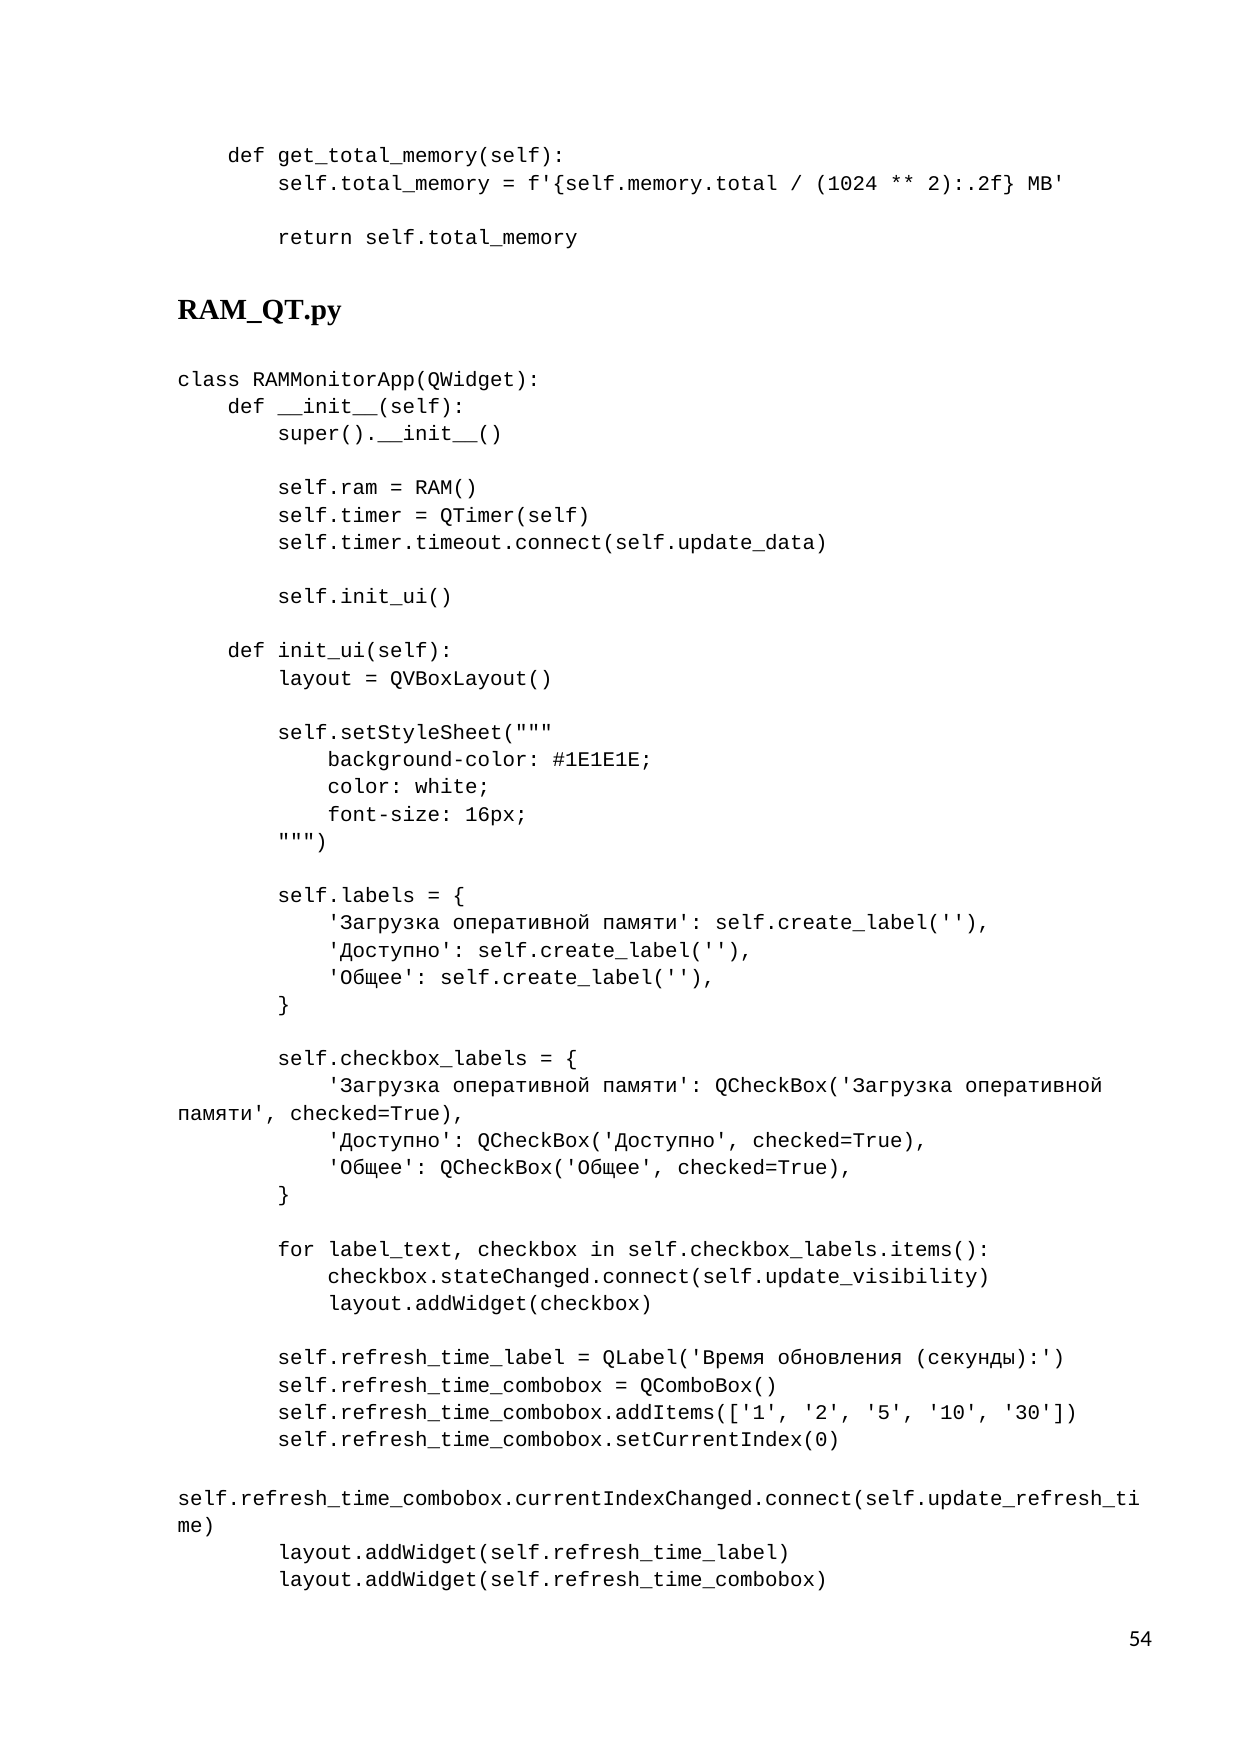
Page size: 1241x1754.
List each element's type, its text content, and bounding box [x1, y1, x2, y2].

text def __init__(self): [177, 396, 1152, 419]
text self.timer = QTimer(self) [177, 504, 1152, 528]
text return self.total_memory [177, 227, 1152, 251]
text for label_text, checkbox in self.checkbox_labels.items(): [177, 1239, 1152, 1262]
text layout = QVBoxLayout() [177, 668, 1152, 691]
text font-size: 16px; [177, 804, 1152, 827]
text layout.addWidget(checkbox) [177, 1293, 1152, 1317]
text 'Загрузка оперативной памяти': self.create_label(''), [177, 912, 1152, 936]
text 'Доступно': self.create_label(''), [177, 939, 1152, 963]
text background-color: #1E1E1E; [177, 749, 1152, 773]
text class RAMMonitorApp(QWidget): [177, 369, 1152, 392]
text 'Общее': self.create_label(''), [177, 967, 1152, 990]
text self.init_ui() [177, 586, 1152, 610]
text color: white; [177, 776, 1152, 800]
text self.ram = RAM() [177, 477, 1152, 501]
text self.total_memory = f'{self.memory.total / (1024 ** 2):.2f} MB' [177, 173, 1152, 196]
text self.checkbox_labels = { [177, 1048, 1152, 1072]
text self.setStyleSheet(""" [177, 722, 1152, 746]
text layout.addWidget(self.refresh_time_label) [177, 1542, 1152, 1566]
text self.labels = { [177, 885, 1152, 909]
text self.timer.timeout.connect(self.update_data) [177, 532, 1152, 555]
text RAM_QT.py [177, 292, 1152, 326]
text self.refresh_time_combobox.currentIndexChanged.connect(self.update_refresh_time) [177, 1456, 1152, 1538]
text 'Доступно': QCheckBox('Доступно', checked=True), [177, 1130, 1152, 1153]
text """) [177, 831, 1152, 854]
text 'Общее': QCheckBox('Общее', checked=True), [177, 1157, 1152, 1181]
text 'Загрузка оперативной памяти': QCheckBox('Загрузка оперативной памяти', checked=True), [177, 1076, 1152, 1126]
text } [177, 1184, 1152, 1208]
text } [177, 994, 1152, 1018]
text self.refresh_time_combobox.addItems(['1', '2', '5', '10', '30']) [177, 1402, 1152, 1425]
text self.refresh_time_label = QLabel('Время обновления (секунды):') [177, 1347, 1152, 1371]
text def init_ui(self): [177, 641, 1152, 664]
text self.refresh_time_combobox = QComboBox() [177, 1374, 1152, 1398]
text checkbox.stateChanged.connect(self.update_visibility) [177, 1266, 1152, 1289]
text super().__init__() [177, 423, 1152, 447]
text layout.addWidget(self.refresh_time_combobox) [177, 1569, 1152, 1593]
text self.refresh_time_combobox.setCurrentIndex(0) [177, 1429, 1152, 1453]
text def get_total_memory(self): [177, 146, 1152, 169]
